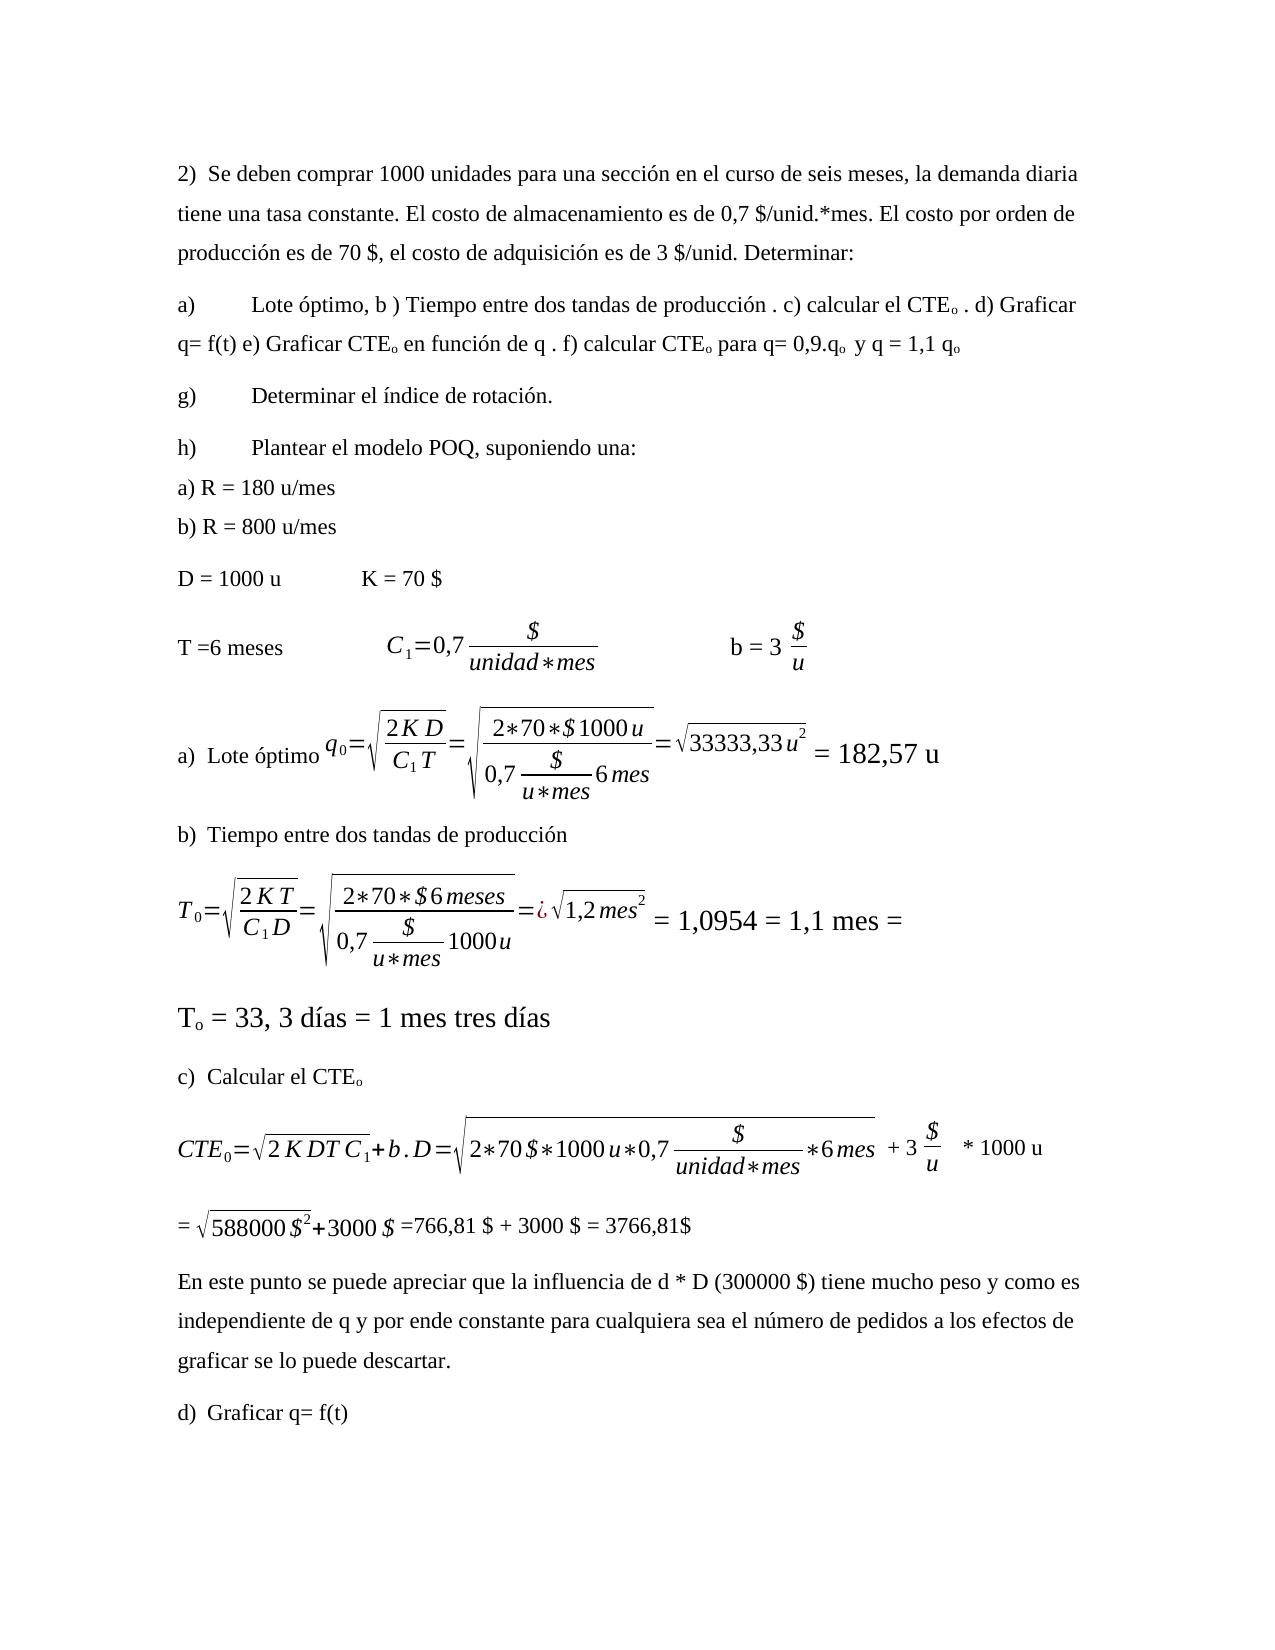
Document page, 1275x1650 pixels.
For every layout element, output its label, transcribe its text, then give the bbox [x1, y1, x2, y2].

text D = 1000 u K = 70 $ [177, 565, 1098, 592]
list Graficar q= f(t) [177, 1399, 1098, 1425]
text + 3 * 1000 u [177, 1115, 1098, 1179]
text T =6 meses b = 3 [177, 617, 1098, 676]
list Lote óptimo, b ) Tiempo entre dos tandas de producción . c) calcular el CTEo . d) Graficar q= f(t) e) Graficar CTEo en función de q . f) calcular CTEo para q= 0,9.qo y q = 1,1 qo [177, 291, 1098, 357]
text To = 33, 3 días = 1 mes tres días [177, 1001, 1098, 1034]
text = =766,81 $ + 3000 $ = 3766,81$ [177, 1209, 1098, 1242]
text 2) Se deben comprar 1000 unidades para una sección en el curso de seis meses, la demanda diaria tiene una tasa constante. El costo de almacenamiento es de 0,7 $/unid.*mes. El costo por orden de producción es de 70 $, el costo de adquisición es de 3 $/unid. Determinar: [177, 160, 1098, 265]
list Determinar el índice de rotación. [177, 382, 1098, 409]
text = 1,0954 = 1,1 mes = [177, 873, 1098, 971]
text En este punto se puede apreciar que la influencia de d * D (300000 $) tiene mucho peso y como es independiente de q y por ende constante para cualquiera sea el número de pedidos a los efectos de graficar se lo puede descartar. [177, 1268, 1098, 1373]
list Calcular el CTEo [177, 1063, 1098, 1090]
list Tiempo entre dos tandas de producción [177, 821, 1098, 847]
list Lote óptimo = 182,57 u [177, 706, 1098, 804]
list Plantear el modelo POQ, suponiendo una: a) R = 180 u/mes b) R = 800 u/mes [177, 434, 1098, 540]
